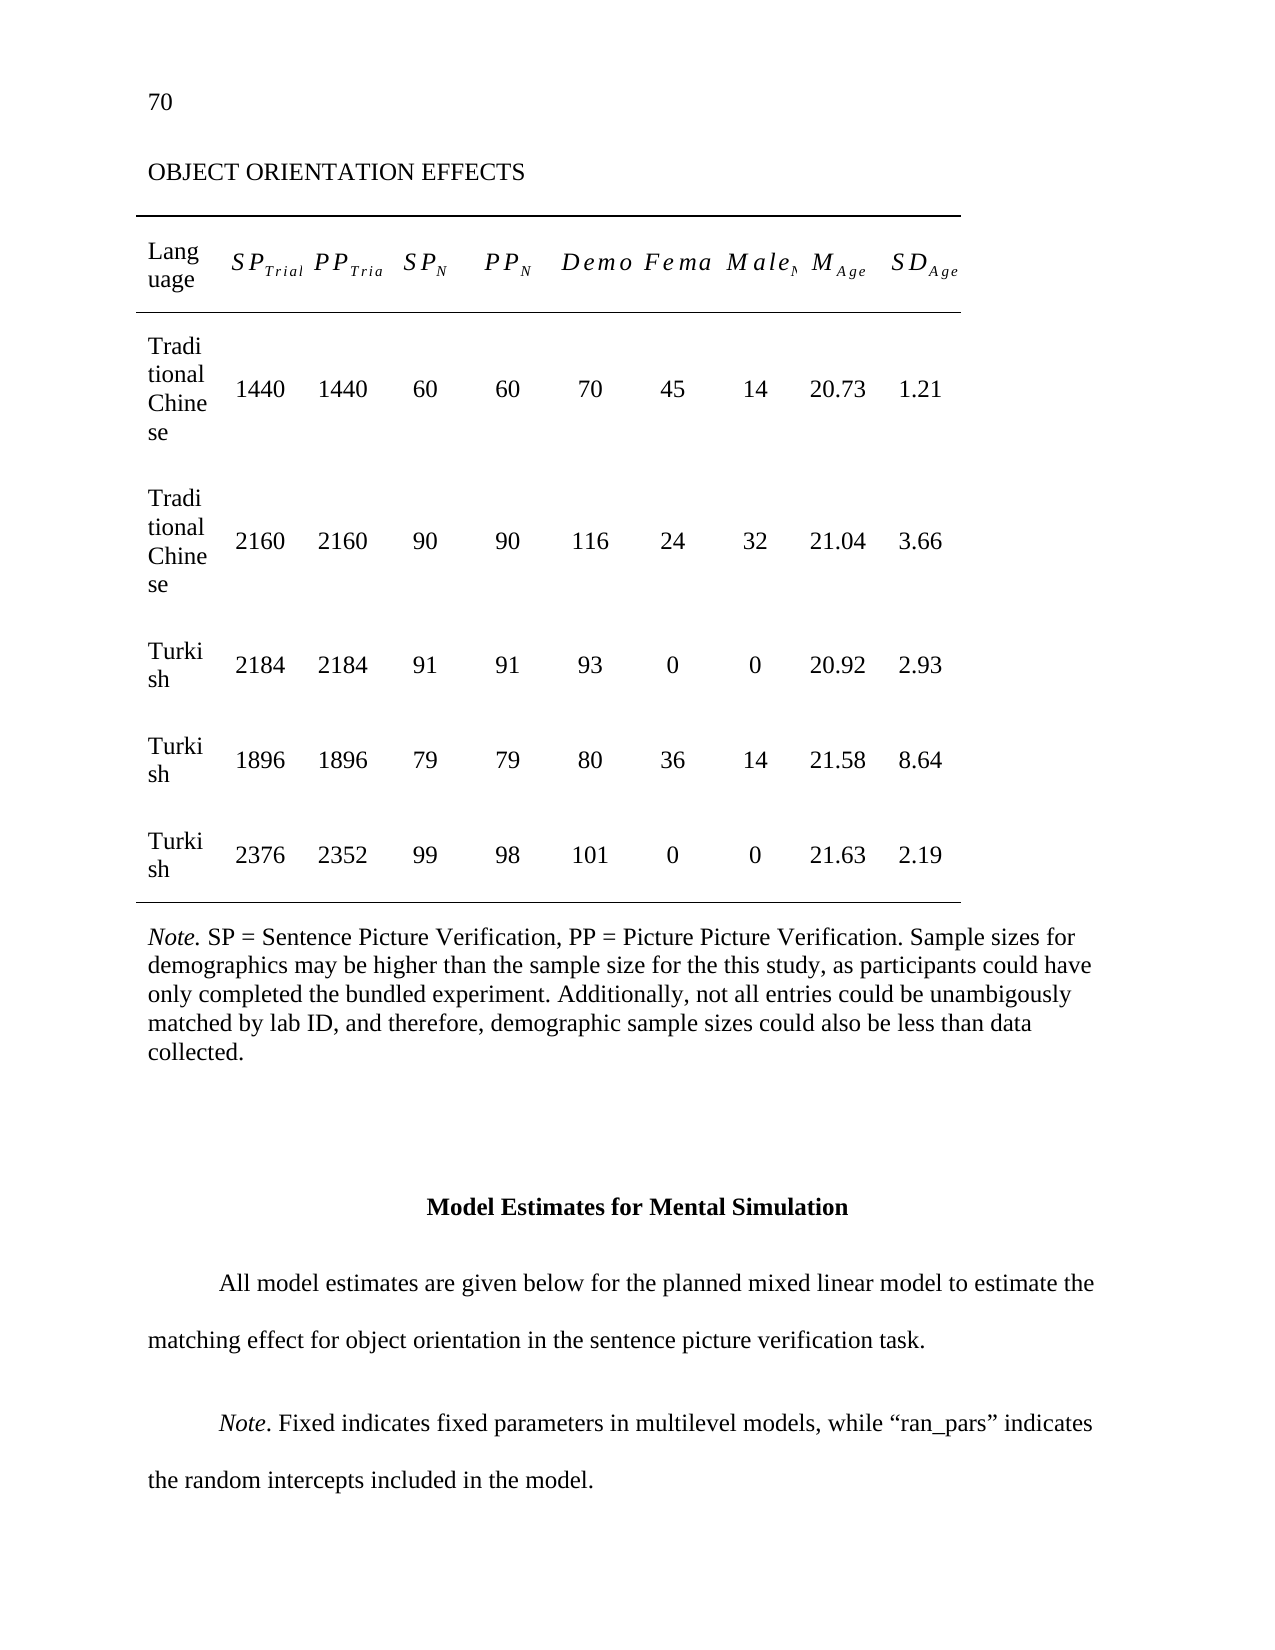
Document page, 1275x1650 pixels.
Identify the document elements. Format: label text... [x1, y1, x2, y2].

table_cell 2.93 [879, 617, 961, 712]
table_header [796, 217, 879, 312]
table_cell 1440 [219, 313, 301, 464]
table_cell 80 [549, 712, 631, 807]
table_cell 8.64 [879, 712, 961, 807]
table_cell 20.73 [796, 313, 879, 464]
table_cell 98 [466, 807, 549, 902]
table_cell 79 [466, 712, 549, 807]
table_cell 14 [714, 313, 796, 464]
table_header [714, 217, 796, 312]
table_header [466, 217, 549, 312]
table_cell 0 [714, 807, 796, 902]
table_cell 21.04 [796, 465, 879, 617]
table_cell 32 [714, 465, 796, 617]
table_cell 2352 [301, 807, 384, 902]
table_cell 91 [384, 617, 466, 712]
table_cell Turkish [136, 712, 219, 807]
table_cell 2160 [301, 465, 384, 617]
table_header [219, 217, 301, 312]
table_cell 93 [549, 617, 631, 712]
text Note. SP = Sentence Picture Verification, PP = Picture Picture Verification. Sample sizes for demographics may be higher than the sample size for the this study, as participants could have only completed the bundled experiment. Additionally, not all entries could be unambigously matched by lab ID, and therefore, demographic sample sizes could also be less than data collected. [148, 922, 1127, 1066]
table_cell 116 [549, 465, 631, 617]
table_cell Traditional Chinese [136, 313, 219, 464]
table_cell 2160 [219, 465, 301, 617]
table_cell 0 [631, 807, 714, 902]
table_cell 45 [631, 313, 714, 464]
table_cell 1896 [301, 712, 384, 807]
table_cell 101 [549, 807, 631, 902]
table_cell 2376 [219, 807, 301, 902]
table_cell Traditional Chinese [136, 465, 219, 617]
table_cell 2.19 [879, 807, 961, 902]
table_header [549, 217, 631, 312]
table_header [384, 217, 466, 312]
text All model estimates are given below for the planned mixed linear model to estimate the matching effect for object orientation in the sentence picture verification task. [148, 1268, 1127, 1354]
table_cell 79 [384, 712, 466, 807]
table_cell Turkish [136, 807, 219, 902]
table_cell 21.63 [796, 807, 879, 902]
table_header [879, 217, 961, 312]
table_cell 0 [631, 617, 714, 712]
table_cell 24 [631, 465, 714, 617]
table_cell 20.92 [796, 617, 879, 712]
table_cell 99 [384, 807, 466, 902]
table_cell Turkish [136, 617, 219, 712]
table_cell 60 [466, 313, 549, 464]
table_header [631, 217, 714, 312]
table_header [301, 217, 384, 312]
table_cell 14 [714, 712, 796, 807]
table_cell 1896 [219, 712, 301, 807]
table_cell 0 [714, 617, 796, 712]
table_cell 2184 [301, 617, 384, 712]
table_cell 90 [466, 465, 549, 617]
table_cell 90 [384, 465, 466, 617]
table_cell 21.58 [796, 712, 879, 807]
table_header Language [136, 217, 219, 312]
subtitle Model Estimates for Mental Simulation [148, 1192, 1127, 1221]
table_cell 70 [549, 313, 631, 464]
table_cell 3.66 [879, 465, 961, 617]
table_cell 36 [631, 712, 714, 807]
table_cell 1.21 [879, 313, 961, 464]
table_cell 60 [384, 313, 466, 464]
table_cell 1440 [301, 313, 384, 464]
table_cell 2184 [219, 617, 301, 712]
text Note. Fixed indicates fixed parameters in multilevel models, while “ran_pars” indicates the random intercepts included in the model. [148, 1408, 1127, 1494]
table_cell 91 [466, 617, 549, 712]
